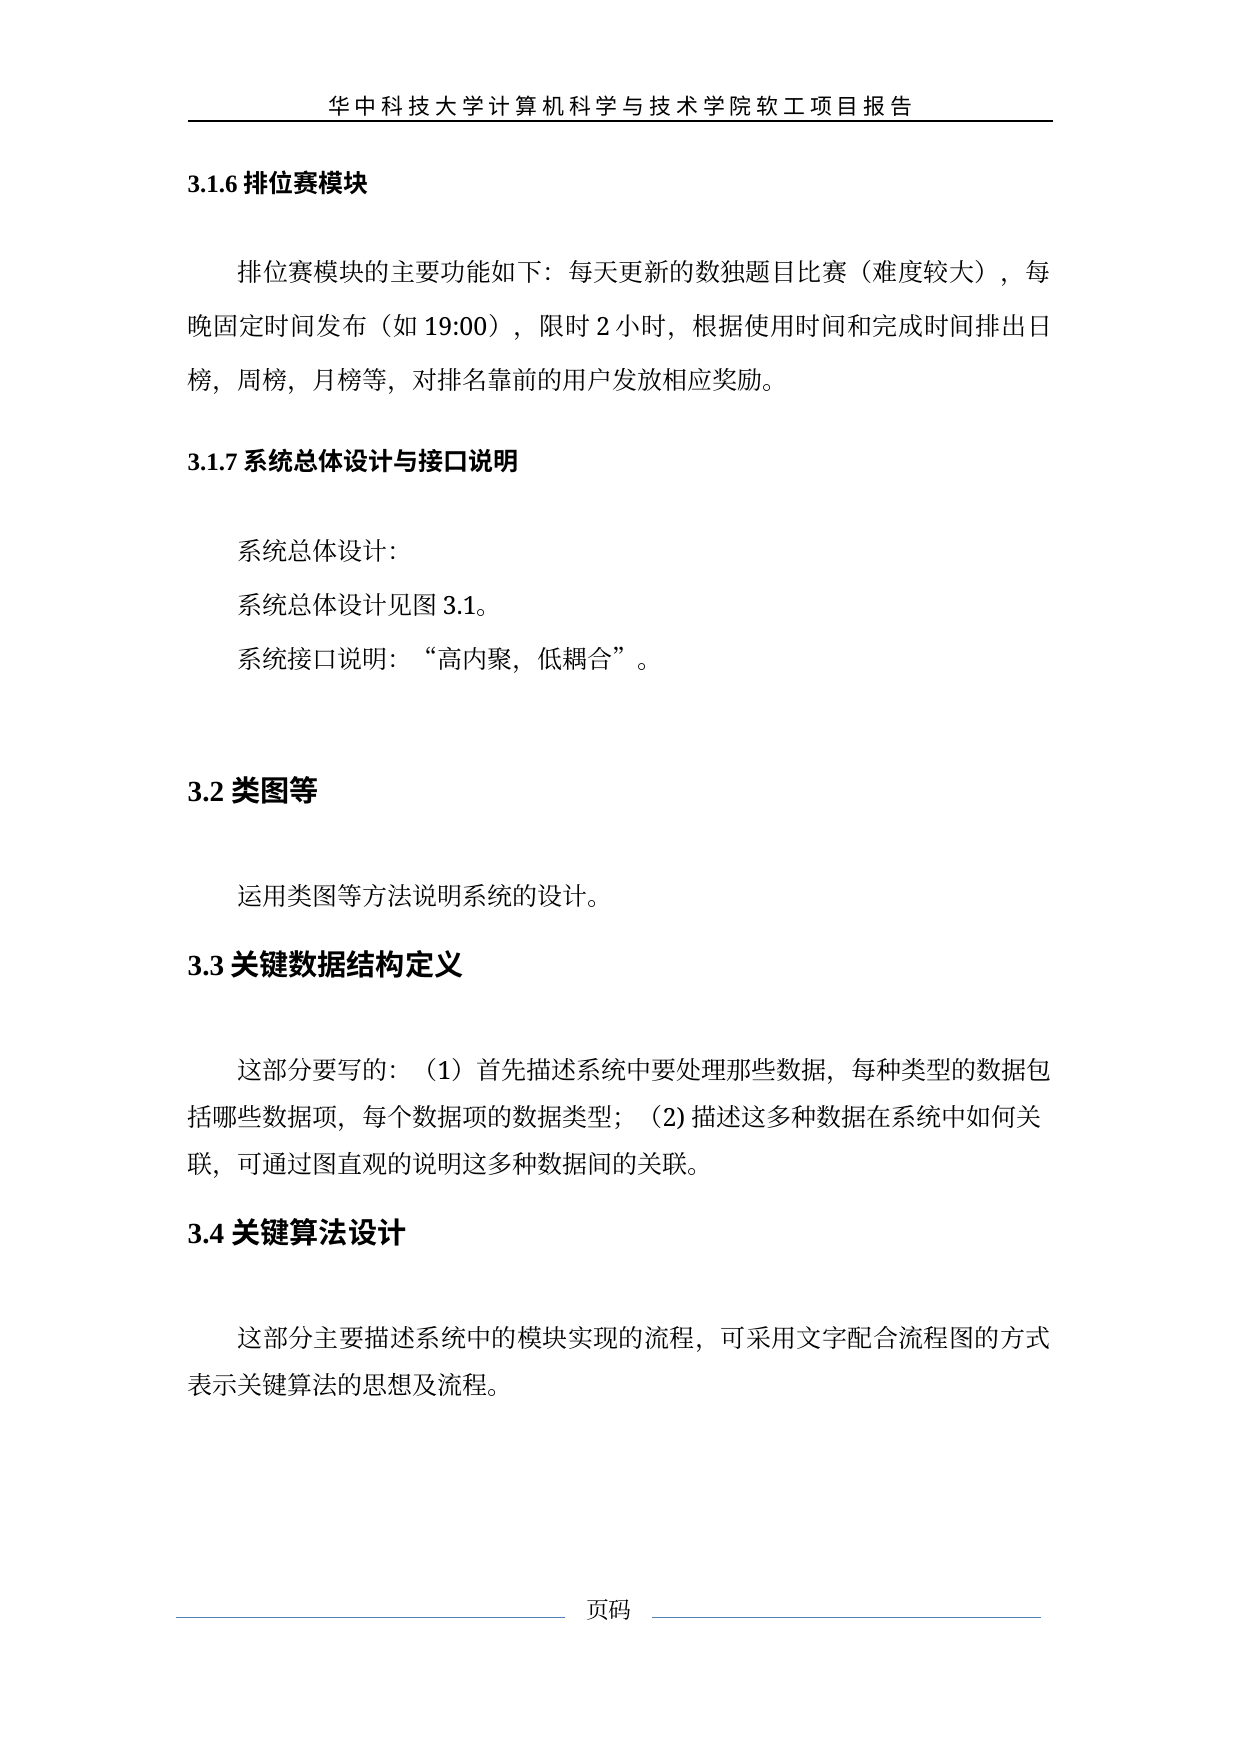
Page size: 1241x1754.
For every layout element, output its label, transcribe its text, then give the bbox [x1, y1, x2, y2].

text 运用类图等方法说明系统的设计。 [187, 868, 1053, 914]
subtitle 3.2 类图等 [187, 767, 1053, 810]
text 这部分主要描述系统中的模块实现的流程，可采用文字配合流程图的方式表示关键算法的思想及流程。 [187, 1310, 1053, 1403]
subtitle 3.1.7 系统总体设计与接口说明 [187, 442, 1053, 478]
text 系统总体设计见图3.1。 [187, 586, 1053, 622]
text 系统总体设计： [187, 532, 1053, 568]
subtitle 3.3关键数据结构定义 [187, 942, 1053, 984]
text 这部分要写的：（1）首先描述系统中要处理那些数据，每种类型的数据包括哪些数据项，每个数据项的数据类型；（2) 描述这多种数据在系统中如何关联，可通过图直观的说明这多种数据间的关联。 [187, 1042, 1053, 1182]
text 系统接口说明：“高内聚，低耦合”。 [187, 639, 1053, 676]
text 排位赛模块的主要功能如下：每天更新的数独题目比赛（难度较大），每晚固定时间发布（如19:00），限时2小时，根据使用时间和完成时间排出日榜，周榜，月榜等，对排名靠前的用户发放相应奖励。 [187, 253, 1053, 397]
subtitle 3.1.6 排位赛模块 [187, 163, 1053, 199]
subtitle 3.4 关键算法设计 [187, 1209, 1053, 1252]
